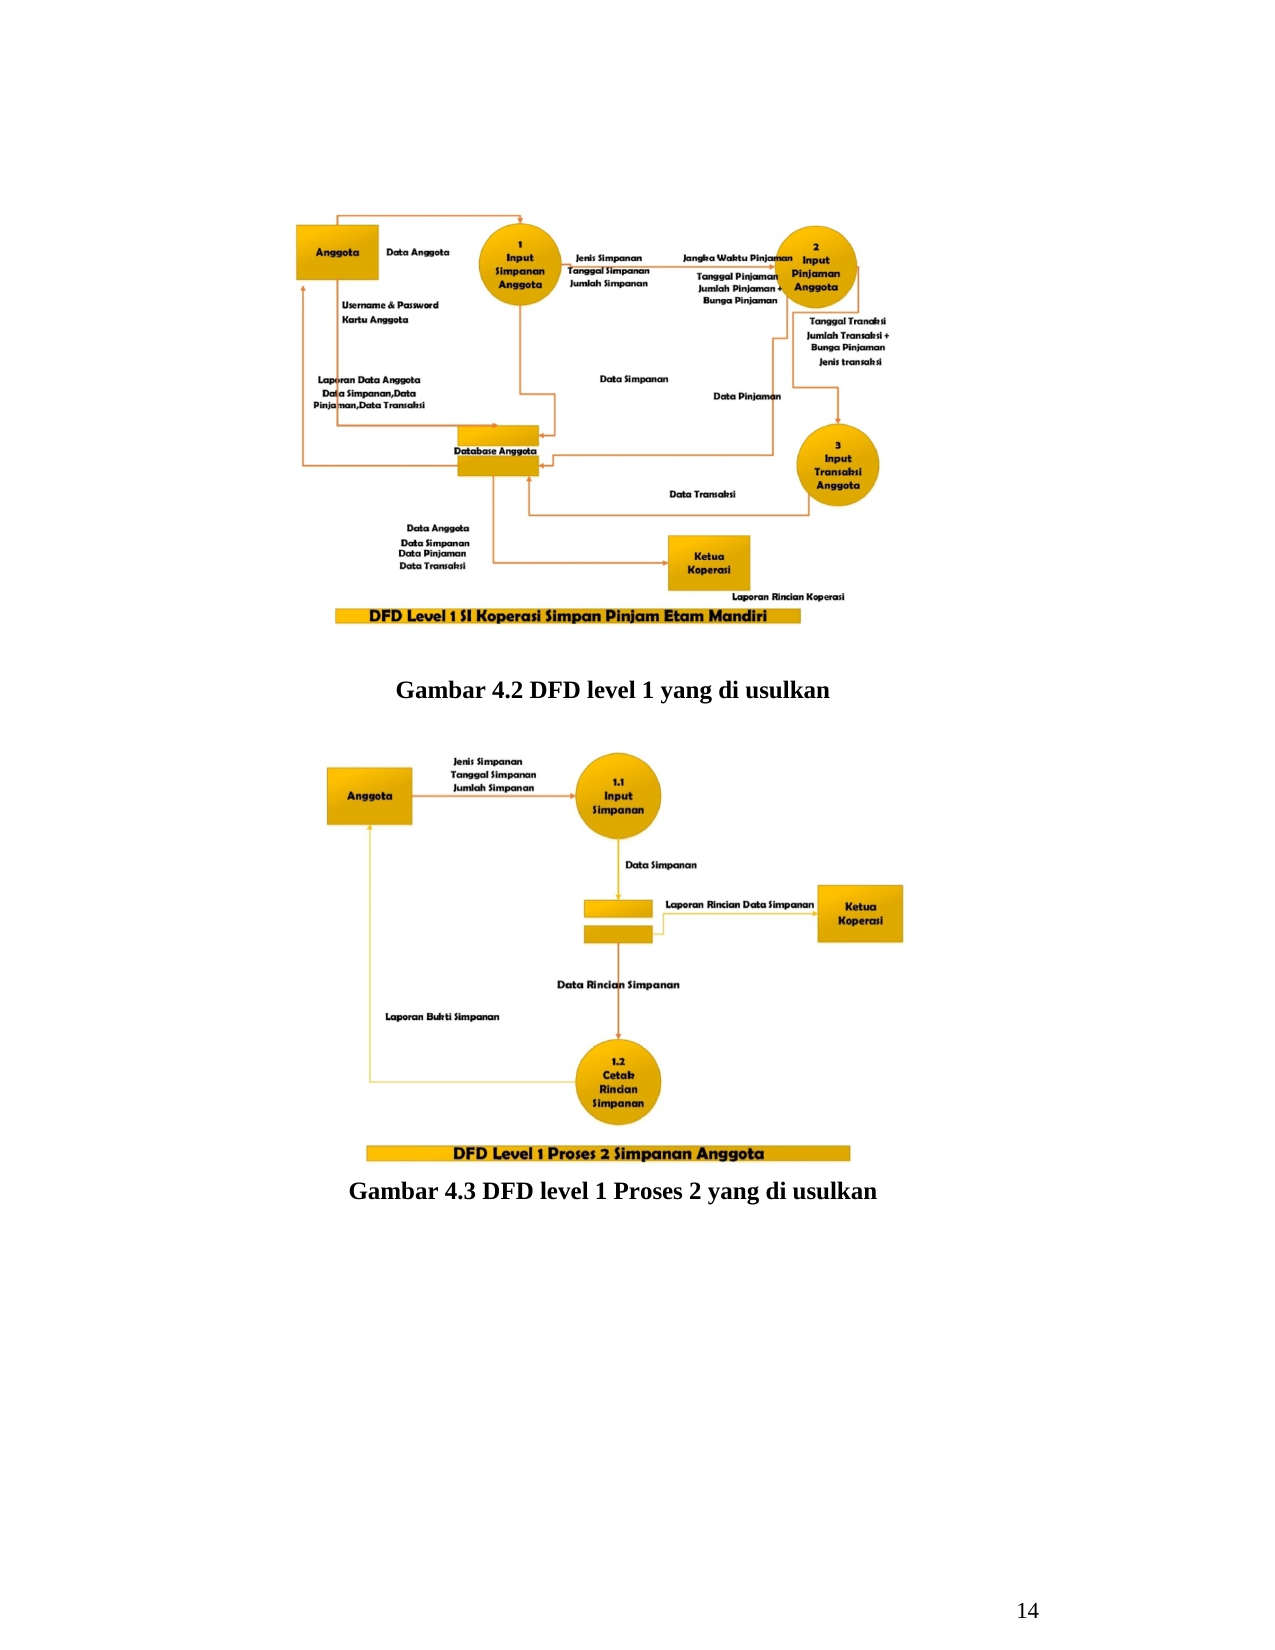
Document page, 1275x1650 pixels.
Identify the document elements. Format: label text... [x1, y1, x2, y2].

text Gambar 4.3 DFD level 1 Proses 2 yang di usulkan [177, 1176, 1048, 1205]
picture [307, 740, 919, 1173]
text Gambar 4.2 DFD level 1 yang di usulkan [177, 675, 1048, 703]
picture [284, 177, 942, 671]
